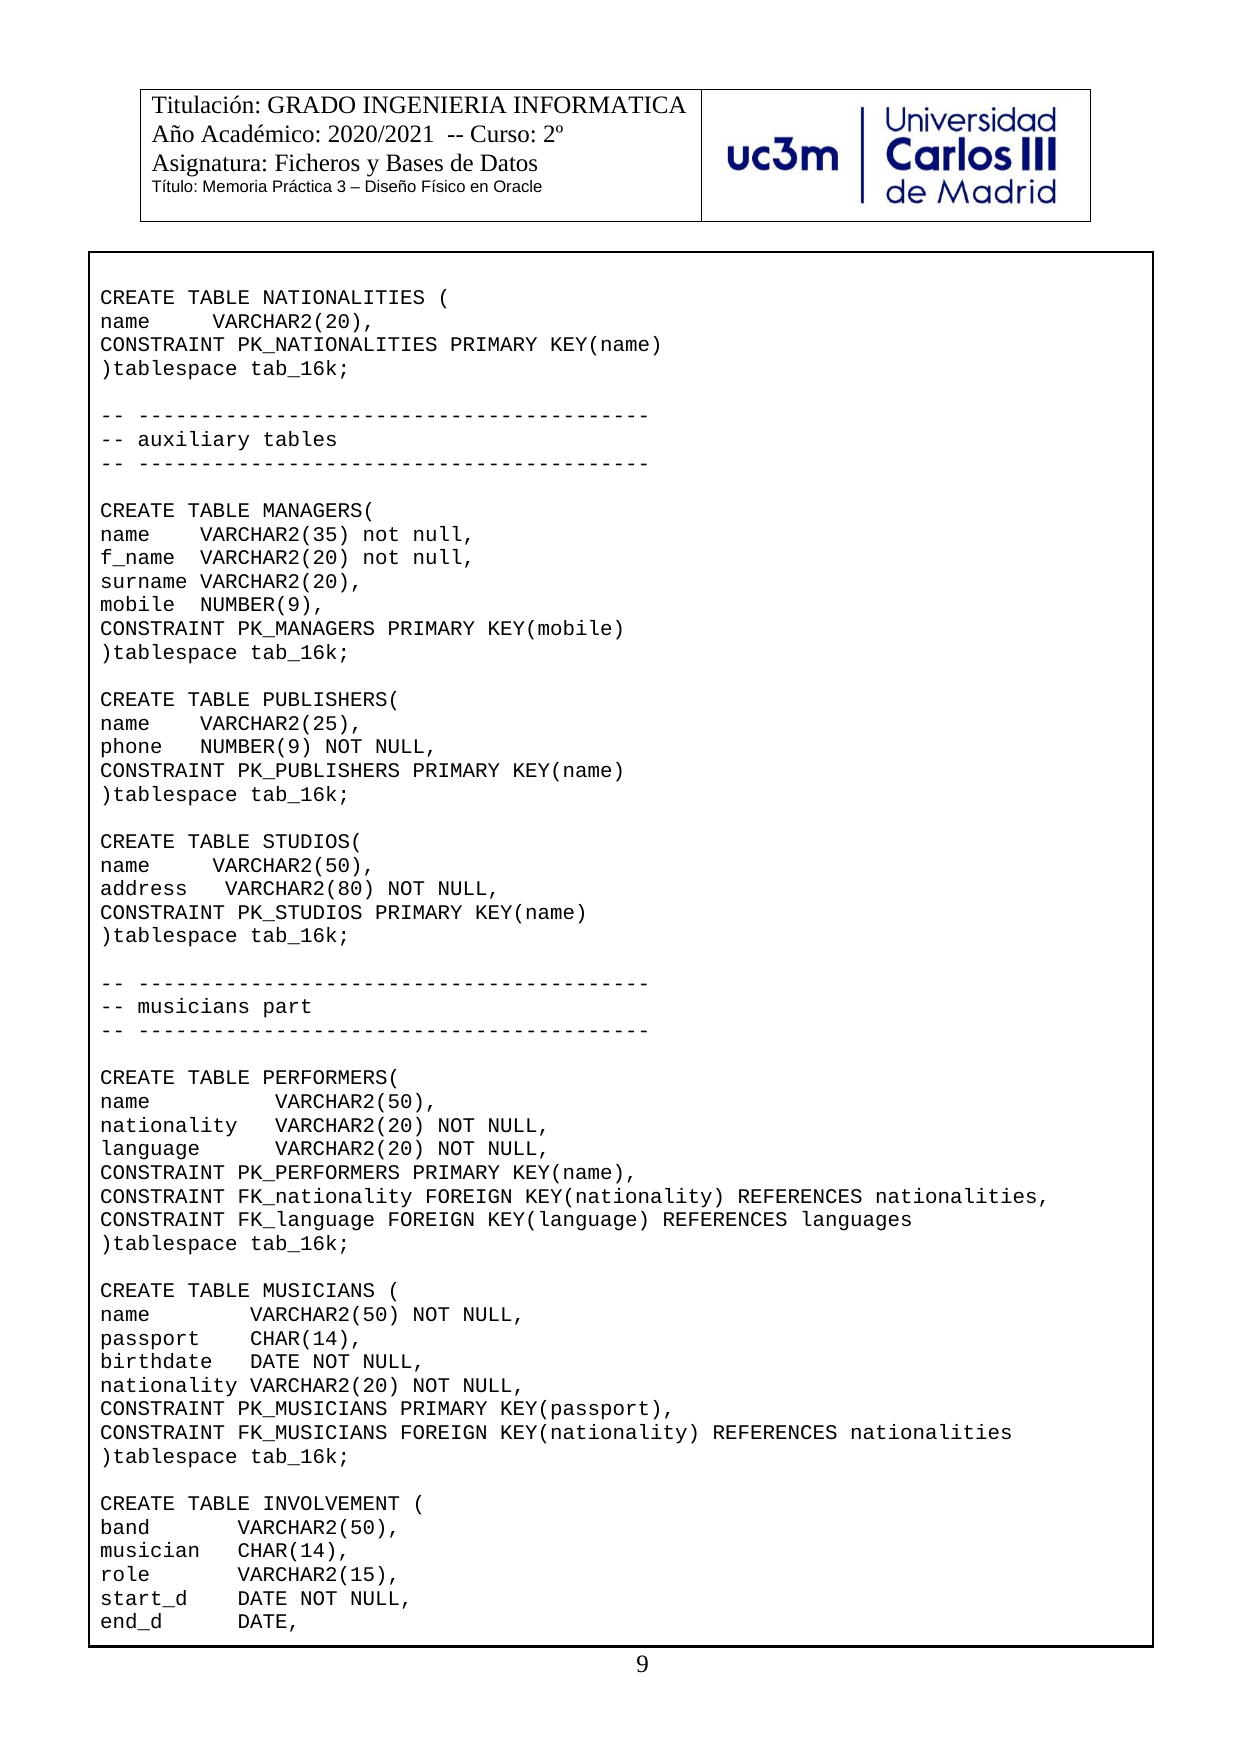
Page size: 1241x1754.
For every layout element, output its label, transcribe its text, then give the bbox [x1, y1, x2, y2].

picture [710, 97, 1073, 213]
